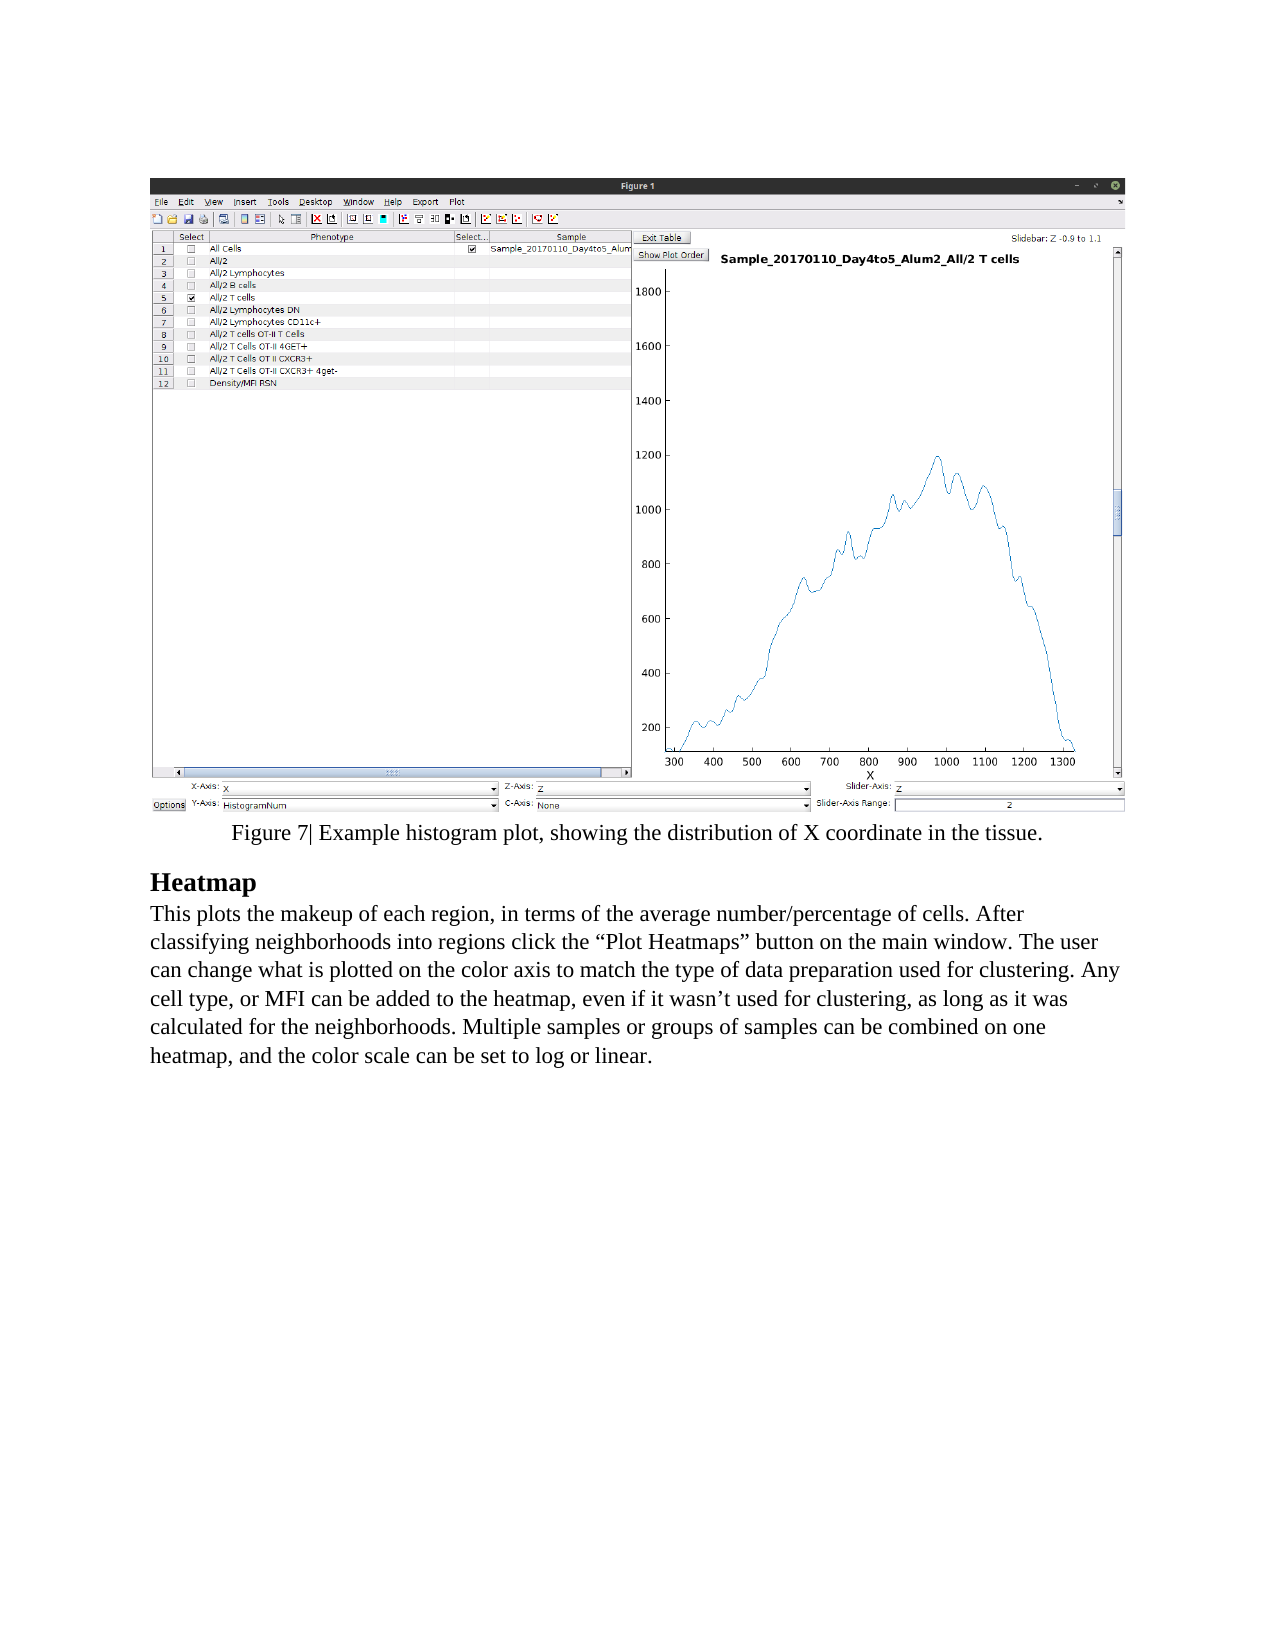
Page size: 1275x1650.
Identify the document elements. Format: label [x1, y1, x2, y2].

picture [150, 178, 1125, 812]
